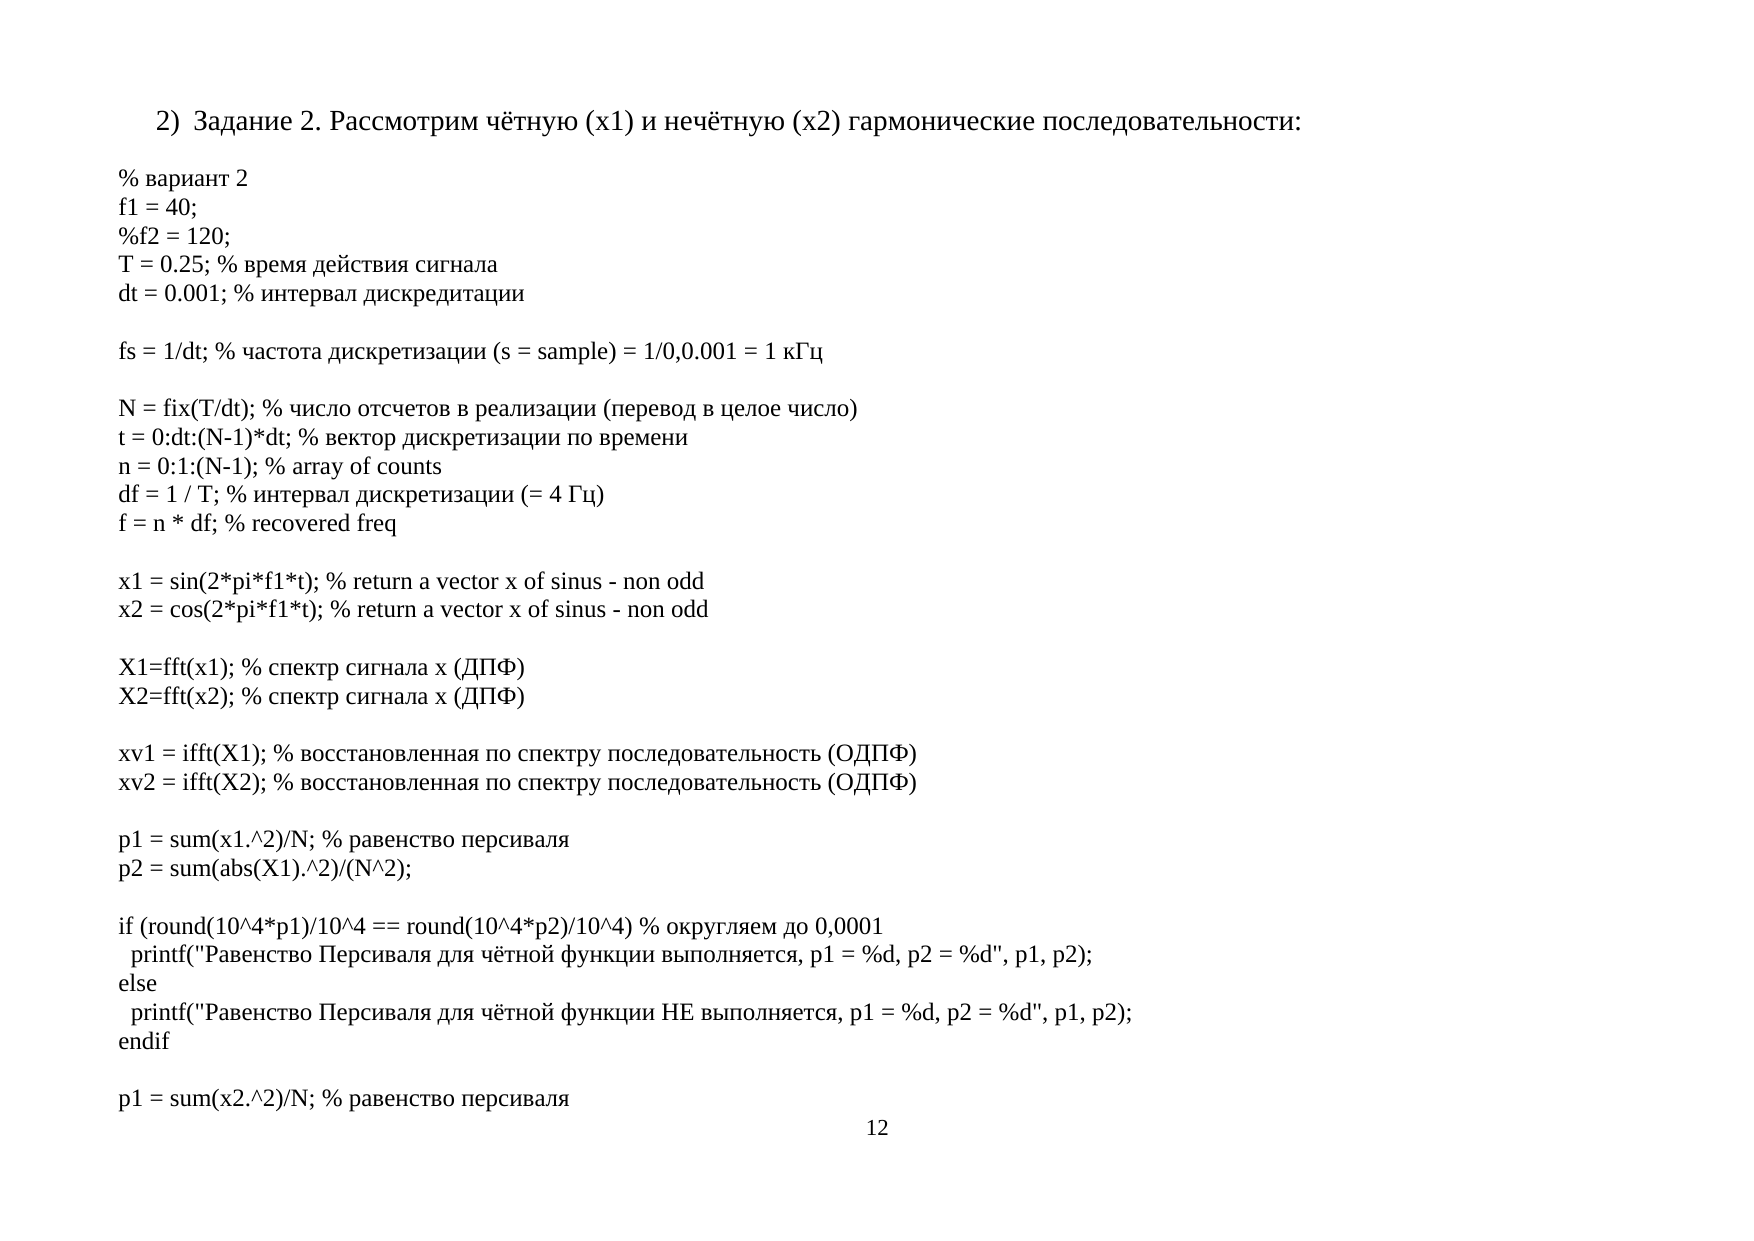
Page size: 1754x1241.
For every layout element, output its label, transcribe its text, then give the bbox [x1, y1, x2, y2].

text T = 0.25; % время действия сигнала [118, 249, 1636, 278]
text printf("Равенство Персиваля для чётной функции выполняется, p1 = %d, p2 = %d", p1, p2); [118, 939, 1636, 968]
text N = fix(T/dt); % число отсчетов в реализации (перевод в целое число) [118, 393, 1636, 422]
text X1=fft(x1); % спектр сигнала х (ДПФ) [118, 652, 1636, 681]
text t = 0:dt:(N-1)*dt; % вектор дискретизации по времени [118, 422, 1636, 451]
text p1 = sum(x1.^2)/N; % равенство персиваля [118, 824, 1636, 853]
text f1 = 40; [118, 192, 1636, 221]
text p2 = sum(abs(X1).^2)/(N^2); [118, 853, 1636, 882]
text xv1 = ifft(X1); % восстановленная по спектру последовательность (ОДПФ) [118, 738, 1636, 767]
text x2 = cos(2*pi*f1*t); % return a vector x of sinus - non odd [118, 594, 1636, 623]
text f = n * df; % recovered freq [118, 508, 1636, 537]
text else [118, 968, 1636, 997]
text df = 1 / T; % интервал дискретизации (= 4 Гц) [118, 479, 1636, 508]
text xv2 = ifft(X2); % восстановленная по спектру последовательность (ОДПФ) [118, 767, 1636, 796]
list Задание 2. Рассмотрим чётную (х1) и нечётную (х2) гармонические последовательности: [156, 103, 1636, 137]
text x1 = sin(2*pi*f1*t); % return a vector x of sinus - non odd [118, 566, 1636, 594]
text if (round(10^4*p1)/10^4 == round(10^4*p2)/10^4) % округляем до 0,0001 [118, 911, 1636, 939]
text n = 0:1:(N-1); % array of counts [118, 451, 1636, 479]
text % вариант 2 [118, 163, 1636, 192]
text %f2 = 120; [118, 221, 1636, 249]
text fs = 1/dt; % частота дискретизации (s = sample) = 1/0,0.001 = 1 кГц [118, 336, 1636, 364]
text X2=fft(x2); % спектр сигнала х (ДПФ) [118, 681, 1636, 709]
text dt = 0.001; % интервал дискредитации [118, 278, 1636, 307]
text printf("Равенство Персиваля для чётной функции НЕ выполняется, p1 = %d, p2 = %d", p1, p2); [118, 997, 1636, 1026]
text p1 = sum(x2.^2)/N; % равенство персиваля [118, 1083, 1636, 1112]
text endif [118, 1026, 1636, 1054]
